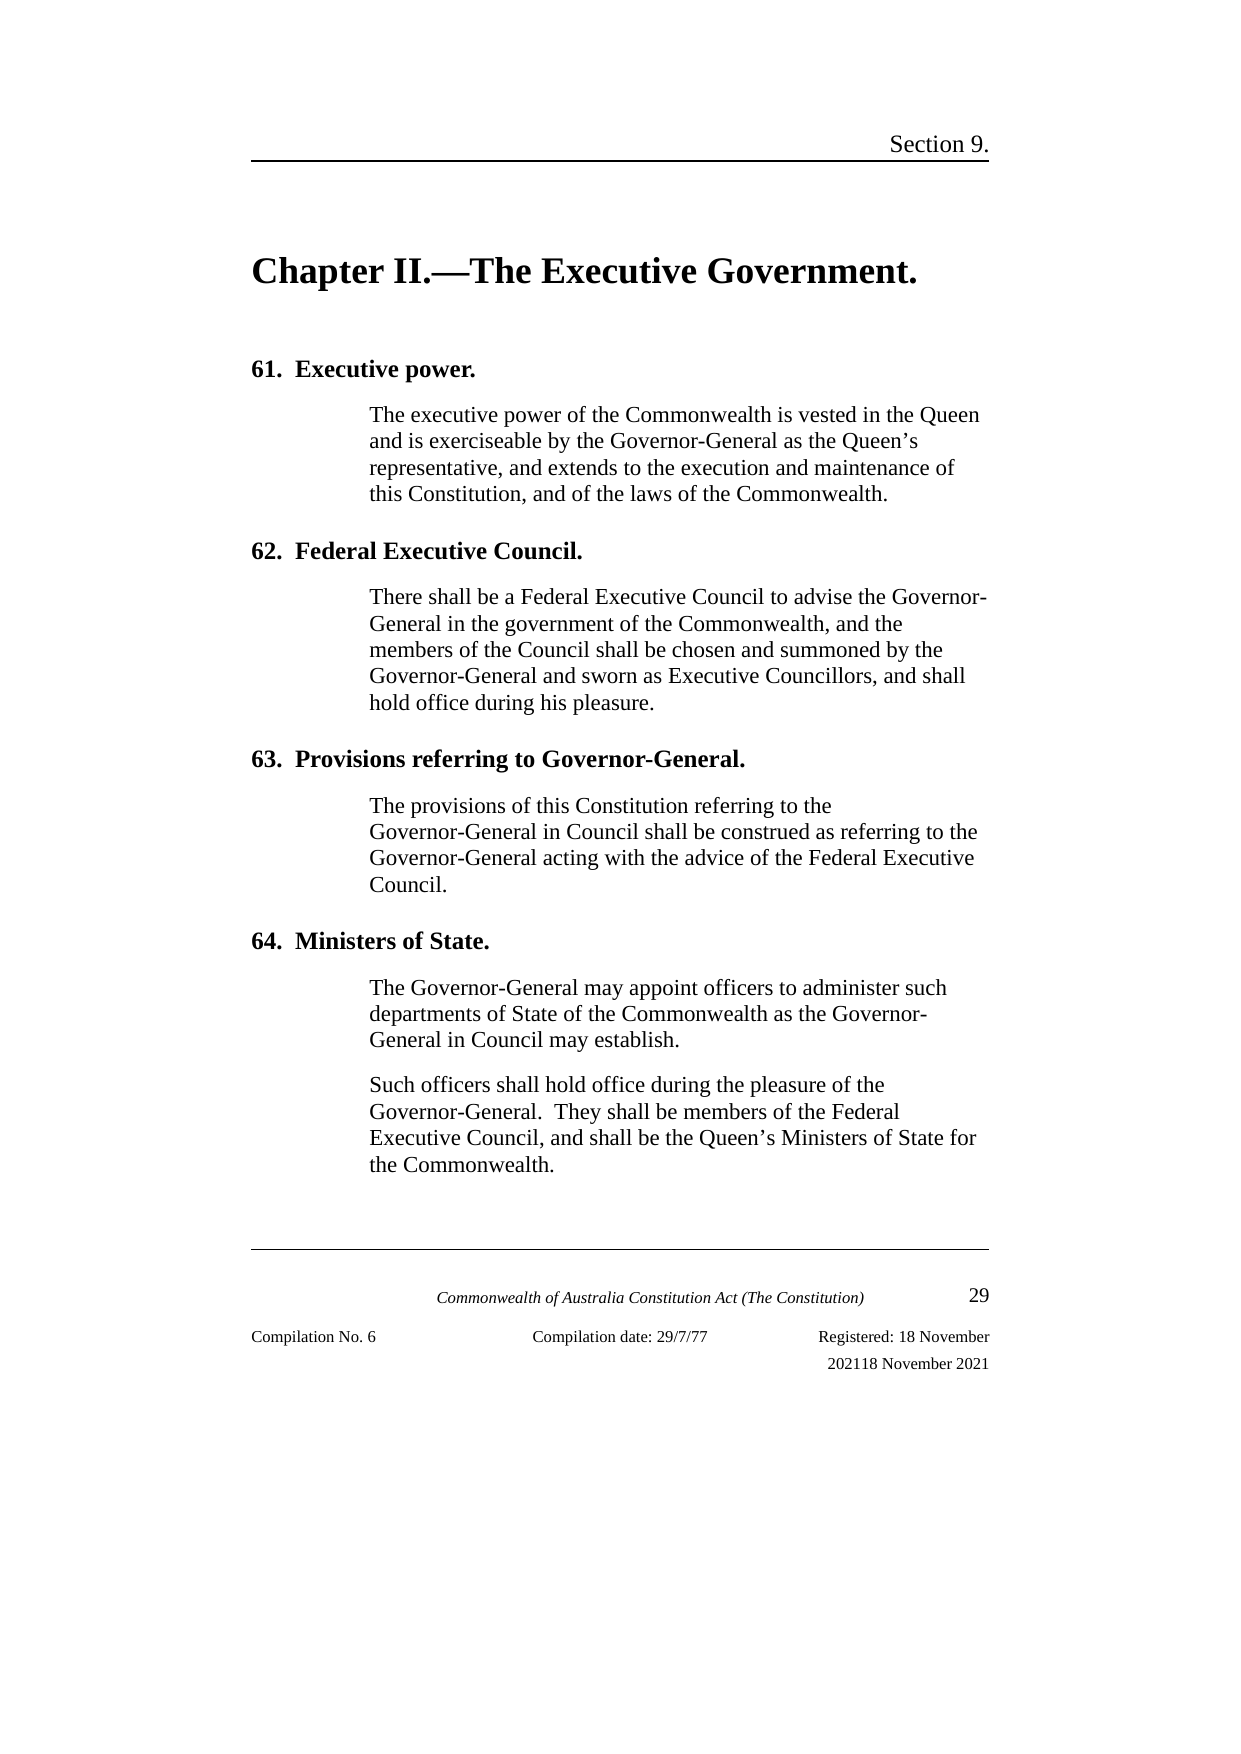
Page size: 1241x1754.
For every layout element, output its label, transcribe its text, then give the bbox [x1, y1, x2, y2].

text 61. Executive power. [251, 354, 989, 382]
text 64. Ministers of State. [251, 926, 989, 955]
text Such officers shall hold office during the pleasure of the Governor-General. They shall be members of the Federal Executive Council, and shall be the Queen’s Ministers of State for the Commonwealth. [251, 1072, 989, 1177]
text There shall be a Federal Executive Council to advise the Governor-General in the government of the Commonwealth, and the members of the Council shall be chosen and summoned by the Governor-General and sworn as Executive Councillors, and shall hold office during his pleasure. [251, 583, 989, 715]
text The provisions of this Constitution referring to the Governor-General in Council shall be construed as referring to the Governor-General acting with the advice of the Federal Executive Council. [251, 792, 989, 897]
text 62. Federal Executive Council. [251, 536, 989, 564]
text 63. Provisions referring to Governor-General. [251, 744, 989, 773]
text The executive power of the Commonwealth is vested in the Queen and is exerciseable by the Governor-General as the Queen’s representative, and extends to the execution and maintenance of this Constitution, and of the laws of the Commonwealth. [251, 401, 989, 507]
text The Governor-General may appoint officers to administer such departments of State of the Commonwealth as the Governor-General in Council may establish. [251, 974, 989, 1053]
text Chapter II.—The Executive Government. [251, 248, 989, 291]
